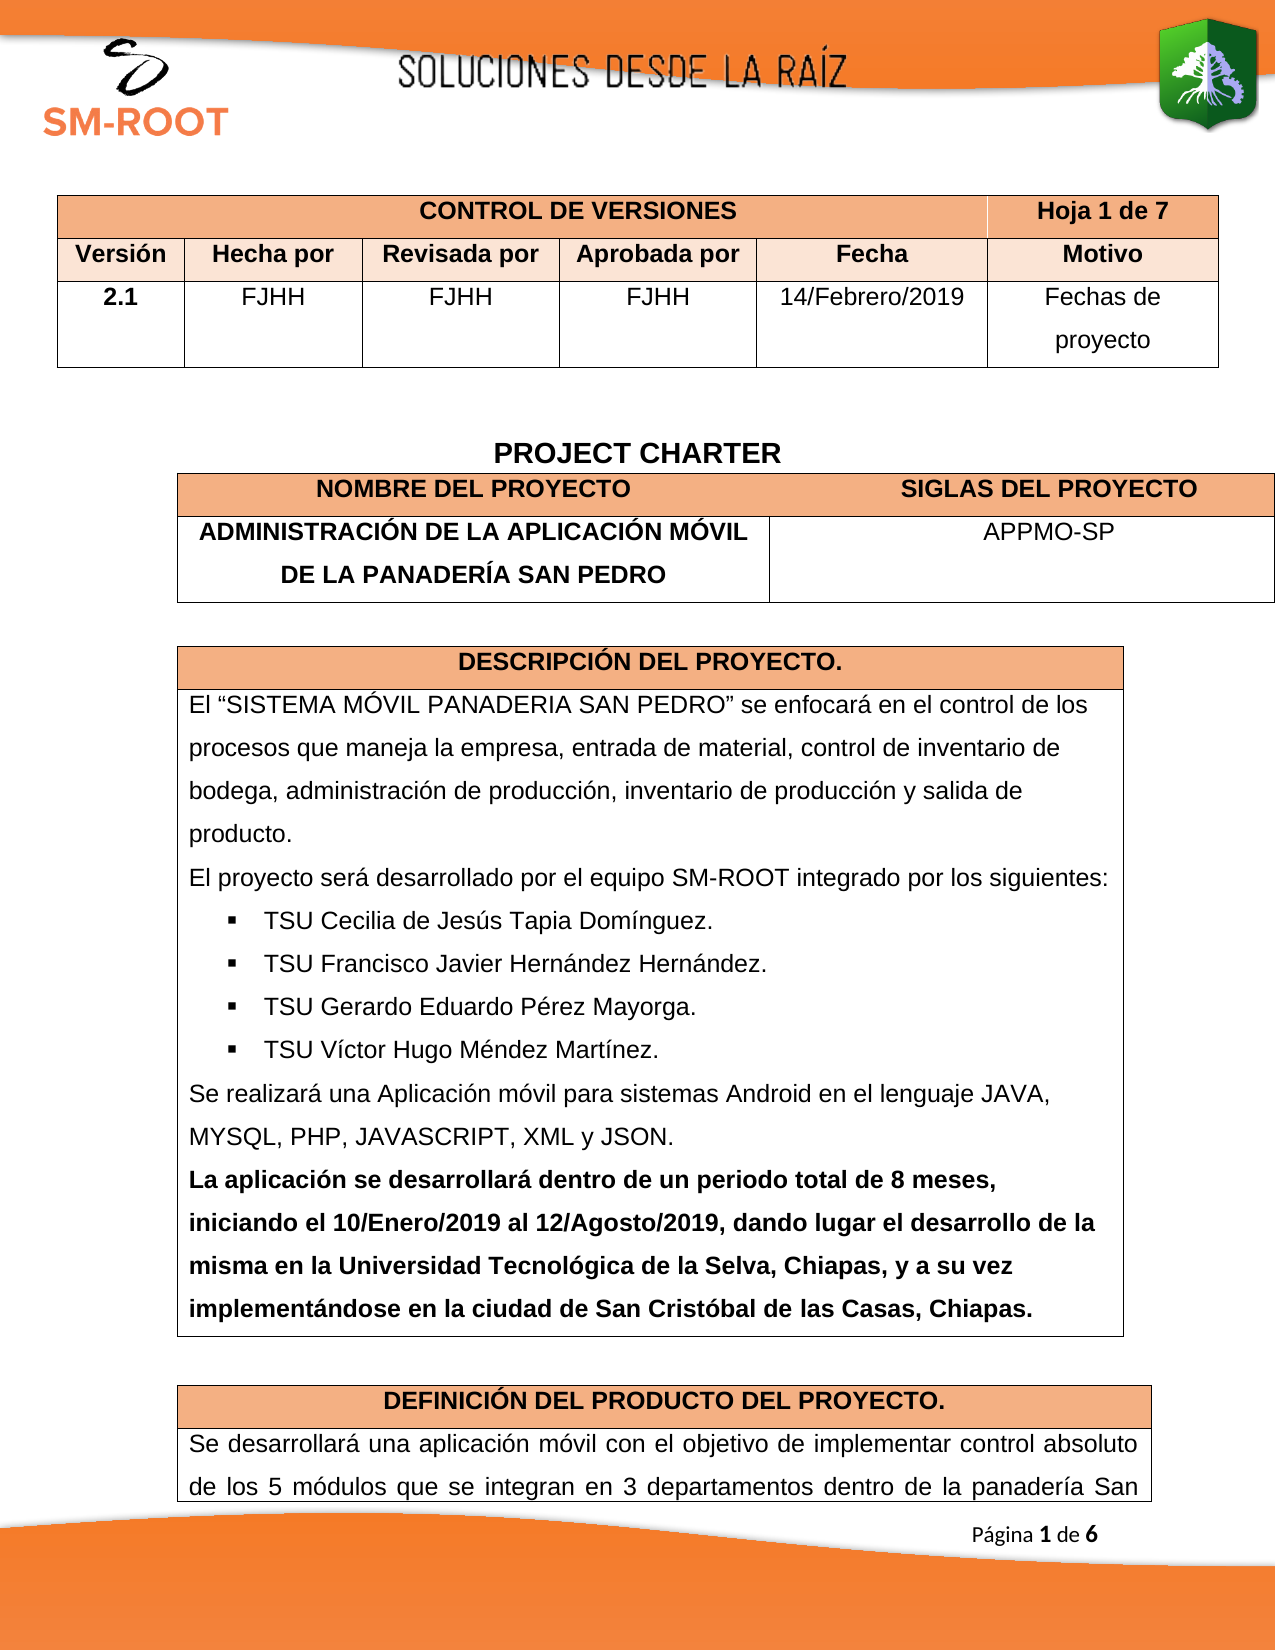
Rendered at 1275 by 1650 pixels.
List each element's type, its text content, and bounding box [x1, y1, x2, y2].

table_cell FJHH [185, 282, 362, 367]
table_header Hoja 1 de 7 [988, 196, 1218, 238]
table_cell FJHH [560, 282, 756, 367]
table_header DESCRIPCIÓN DEL PROYECTO. [178, 647, 1123, 689]
table_cell Fechas de proyecto [988, 282, 1218, 367]
table_cell Aprobada por [560, 239, 756, 281]
table_cell 14/Febrero/2019 [757, 282, 987, 367]
table_cell Versión [58, 239, 184, 281]
table_header CONTROL DE VERSIONES [58, 196, 987, 238]
table_header SIGLAS DEL PROYECTO [770, 474, 1274, 516]
table_cell FJHH [363, 282, 559, 367]
table_header DEFINICIÓN DEL PRODUCTO DEL PROYECTO. [178, 1386, 1151, 1428]
picture [1155, 14, 1259, 133]
table_cell El “SISTEMA MÓVIL PANADERIA SAN PEDRO” se enfocará en el control de los procesos que maneja la empresa, entrada de material, control de inventario de bodega, administración de producción, inventario de producción y salida de producto. El proyecto será desarrollado por el equipo SM-ROOT integrado por los siguientes: TSU Cecilia de Jesús Tapia Domínguez. TSU Francisco Javier Hernández Hernández. TSU Gerardo Eduardo Pérez Mayorga. TSU Víctor Hugo Méndez Martínez. Se realizará una Aplicación móvil para sistemas Android en el lenguaje JAVA, MYSQL, PHP, JAVASCRIPT, XML y JSON. La aplicación se desarrollará dentro de un periodo total de 8 meses, iniciando el 10/Enero/2019 al 12/Agosto/2019, dando lugar el desarrollo de la misma en la Universidad Tecnológica de la Selva, Chiapas, y a su vez implementándose en la ciudad de San Cristóbal de las Casas, Chiapas. [178, 690, 1123, 1336]
table_cell 2.1 [58, 282, 184, 367]
table_cell Hecha por [185, 239, 362, 281]
subtitle PROJECT CHARTER [177, 436, 1098, 470]
table_header NOMBRE DEL PROYECTO [178, 474, 770, 516]
table_cell Revisada por [363, 239, 559, 281]
table_cell ADMINISTRACIÓN DE LA APLICACIÓN MÓVIL DE LA PANADERÍA SAN PEDRO [178, 517, 769, 602]
table_cell Fecha [757, 239, 987, 281]
table_cell APPMO-SP [770, 517, 1274, 602]
table_cell Motivo [988, 239, 1218, 281]
picture [41, 36, 230, 146]
